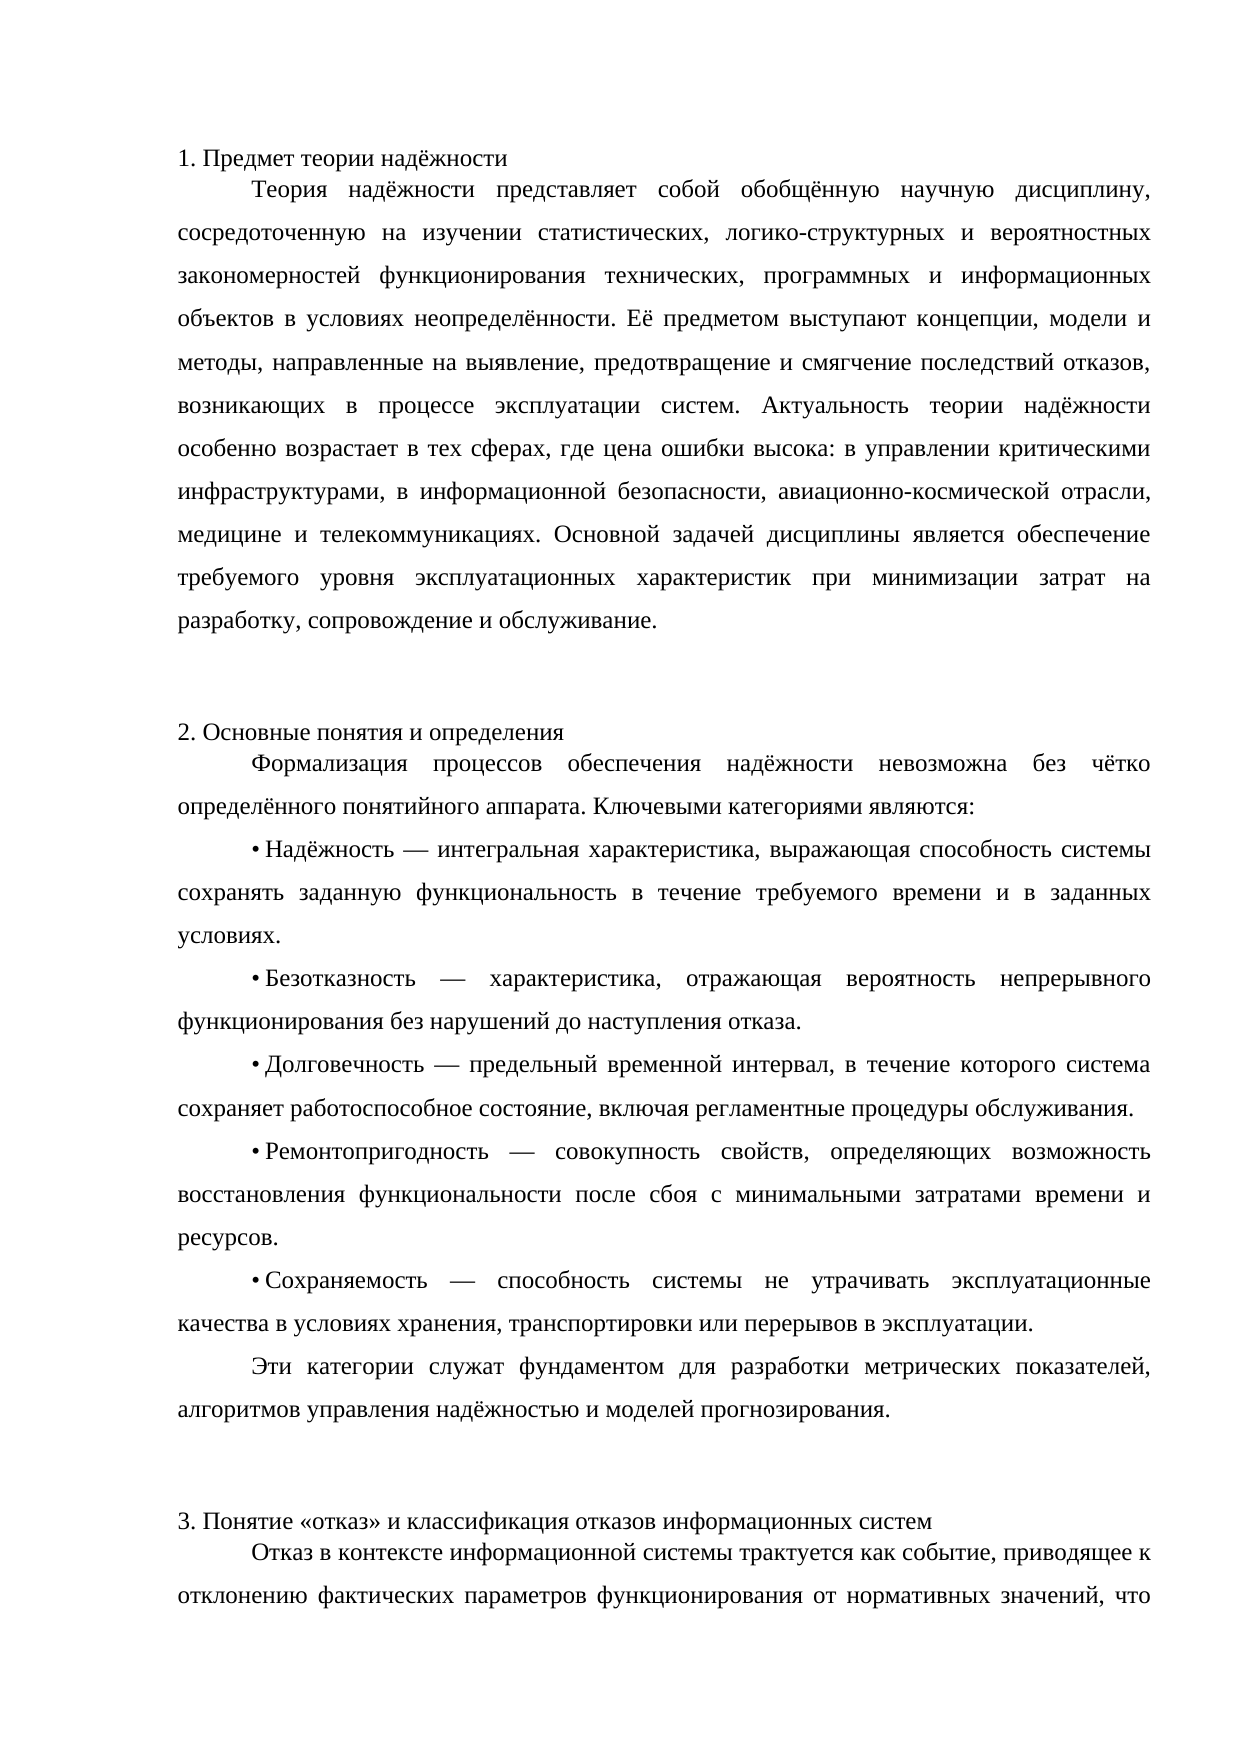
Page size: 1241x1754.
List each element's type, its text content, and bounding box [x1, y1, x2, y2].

text • Ремонтопригодность — совокупность свойств, определяющих возможность восстановления функциональности после сбоя с минимальными затратами времени и ресурсов. [177, 1136, 1152, 1251]
text Теория надёжности представляет собой обобщённую научную дисциплину, сосредоточенную на изучении статистических, логико-структурных и вероятностных закономерностей функционирования технических, программных и информационных объектов в условиях неопределённости. Её предметом выступают концепции, модели и методы, направленные на выявление, предотвращение и смягчение последствий отказов, возникающих в процессе эксплуатации систем. Актуальность теории надёжности особенно возрастает в тех сферах, где цена ошибки высока: в управлении критическими инфраструктурами, в информационной безопасности, авиационно-космической отрасли, медицине и телекоммуникациях. Основной задачей дисциплины является обеспечение требуемого уровня эксплуатационных характеристик при минимизации затрат на разработку, сопровождение и обслуживание. [177, 174, 1152, 634]
text Формализация процессов обеспечения надёжности невозможна без чётко определённого понятийного аппарата. Ключевыми категориями являются: [177, 748, 1152, 819]
text • Сохраняемость — способность системы не утрачивать эксплуатационные качества в условиях хранения, транспортировки или перерывов в эксплуатации. [177, 1265, 1152, 1337]
text Эти категории служат фундаментом для разработки метрических показателей, алгоритмов управления надёжностью и моделей прогнозирования. [177, 1351, 1152, 1423]
text • Безотказность — характеристика, отражающая вероятность непрерывного функционирования без нарушений до наступления отказа. [177, 963, 1152, 1035]
subtitle 3. Понятие «отказ» и классификация отказов информационных систем [177, 1506, 1152, 1534]
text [177, 1537, 1152, 1609]
text • Надёжность — интегральная характеристика, выражающая способность системы сохранять заданную функциональность в течение требуемого времени и в заданных условиях. [177, 834, 1152, 949]
subtitle 2. Основные понятия и определения [177, 717, 1152, 745]
subtitle 1. Предмет теории надёжности [177, 143, 1152, 172]
text • Долговечность — предельный временной интервал, в течение которого система сохраняет работоспособное состояние, включая регламентные процедуры обслуживания. [177, 1049, 1152, 1121]
